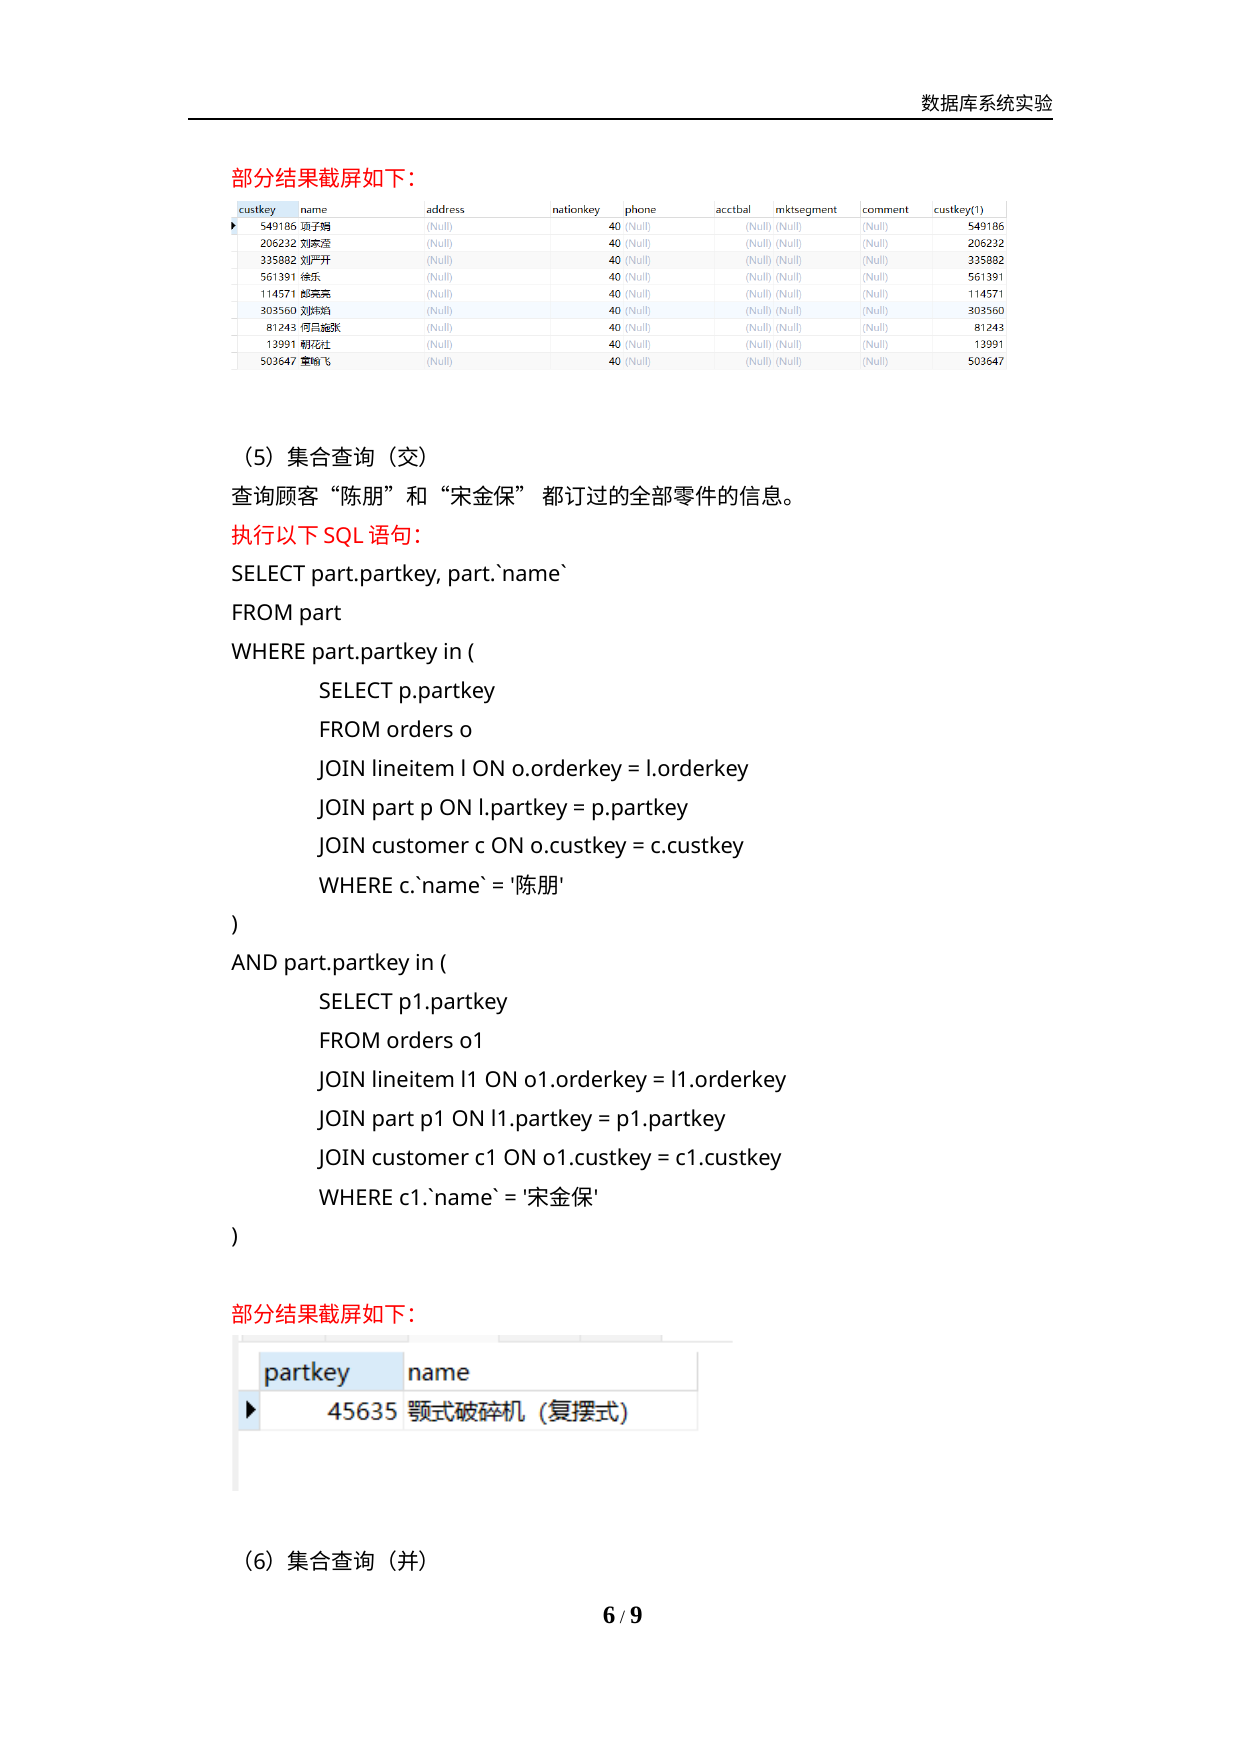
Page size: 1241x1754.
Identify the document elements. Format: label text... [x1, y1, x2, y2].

text ) [187, 1219, 1053, 1251]
text （6）集合查询（并） [187, 1543, 1053, 1576]
text 查询顾客“陈朋”和“宋金保” 都订过的全部零件的信息。 [187, 478, 1053, 511]
text SELECT p1.partkey [187, 985, 1053, 1017]
text （5）集合查询（交） [187, 439, 1053, 472]
picture [231, 199, 1032, 378]
text WHERE c.`name` = '陈朋' [187, 868, 1053, 901]
text SELECT p.partkey [187, 673, 1053, 706]
text ) [187, 907, 1053, 939]
text WHERE c1.`name` = '宋金保' [187, 1180, 1053, 1212]
text JOIN customer c ON o.custkey = c.custkey [187, 829, 1053, 862]
text AND part.partkey in ( [187, 946, 1053, 978]
text JOIN part p1 ON l1.partkey = p1.partkey [187, 1102, 1053, 1134]
text JOIN lineitem l1 ON o1.orderkey = l1.orderkey [187, 1063, 1053, 1095]
text JOIN customer c1 ON o1.custkey = c1.custkey [187, 1141, 1053, 1173]
text 部分结果截屏如下： [187, 160, 1053, 193]
text FROM part [187, 595, 1053, 628]
text FROM orders o [187, 712, 1053, 745]
text WHERE part.partkey in ( [187, 634, 1053, 667]
text 部分结果截屏如下： [187, 1297, 1053, 1329]
text JOIN lineitem l ON o.orderkey = l.orderkey [187, 751, 1053, 784]
text FROM orders o1 [187, 1024, 1053, 1056]
text 执行以下SQL语句： [187, 517, 1053, 550]
picture [231, 1335, 733, 1491]
text JOIN part p ON l.partkey = p.partkey [187, 790, 1053, 823]
text SELECT part.partkey, part.`name` [187, 556, 1053, 589]
